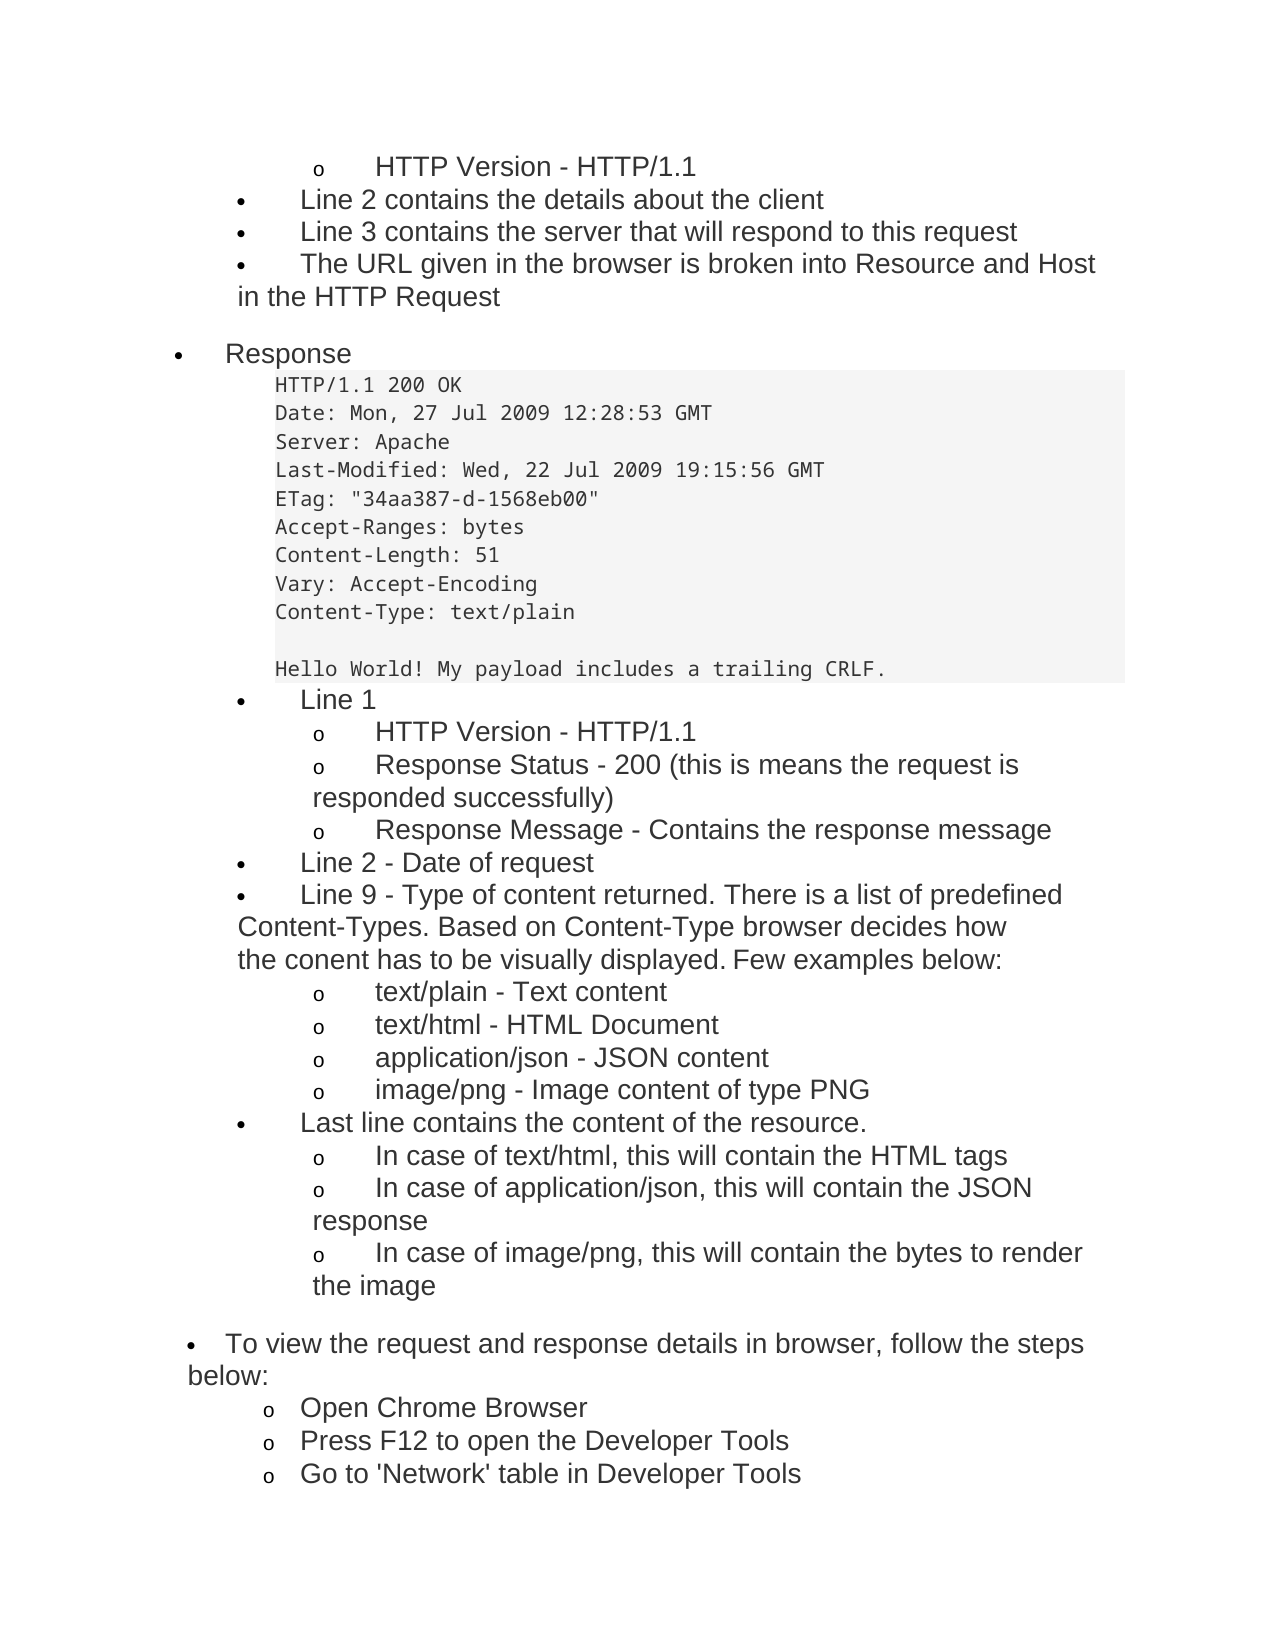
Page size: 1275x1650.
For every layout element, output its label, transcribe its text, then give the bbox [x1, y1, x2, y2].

text Server: Apache [275, 427, 1125, 455]
list Line 2 contains the details about the client [237, 183, 1125, 215]
list application/json - JSON content [312, 1041, 1125, 1073]
text Last-Modified: Wed, 22 Jul 2009 19:15:56 GMT [275, 455, 1125, 484]
text Content-Length: 51 [275, 541, 1125, 569]
text Vary: Accept-Encoding [275, 569, 1125, 597]
list Line 3 contains the server that will respond to this request [237, 215, 1125, 247]
list Open Chrome Browser [262, 1391, 1125, 1424]
list HTTP Version - HTTP/1.1 [312, 715, 1125, 748]
list image/png - Image content of type PNG [312, 1073, 1125, 1106]
list The URL given in the browser is broken into Resource and Host in the HTTP Request [237, 247, 1125, 312]
list In case of image/png, this will contain the bytes to render the image [312, 1236, 1125, 1301]
text Date: Mon, 27 Jul 2009 12:28:53 GMT [275, 398, 1125, 427]
text Accept-Ranges: bytes [275, 512, 1125, 541]
list Press F12 to open the Developer Tools [262, 1424, 1125, 1457]
list In case of application/json, this will contain the JSON response [312, 1171, 1125, 1236]
list ​​​​​​​In case of text/html, this will contain the HTML tags [312, 1138, 1125, 1171]
list text/html - HTML Document [312, 1008, 1125, 1041]
text Content-Type: text/plain [275, 597, 1125, 626]
list text/plain - Text content [312, 975, 1125, 1008]
text Hello World! My payload includes a trailing CRLF. [275, 654, 1125, 683]
list Response Message - Contains the response message [312, 813, 1125, 846]
text ETag: "34aa387-d-1568eb00" [275, 484, 1125, 512]
list Line 2 - Date of request [237, 846, 1125, 878]
list HTTP Version - HTTP/1.1 [312, 150, 1125, 183]
list Response Status - 200 (this is means the request is responded successfully) [312, 748, 1125, 813]
list To view the request and response details in browser, follow the steps below: [187, 1327, 1125, 1391]
list Line 9 - Type of content returned. There is a list of predefined Content-Types. Based on Content-Type browser decides how the conent has to be visually displayed. Few examples below: [237, 878, 1125, 975]
list Line 1 [237, 683, 1125, 715]
list Response [175, 337, 1125, 370]
list Go to 'Network' table in Developer Tools [262, 1457, 1125, 1489]
list Last line contains the content of the resource. [237, 1106, 1125, 1138]
text HTTP/1.1 200 OK [275, 370, 1125, 398]
